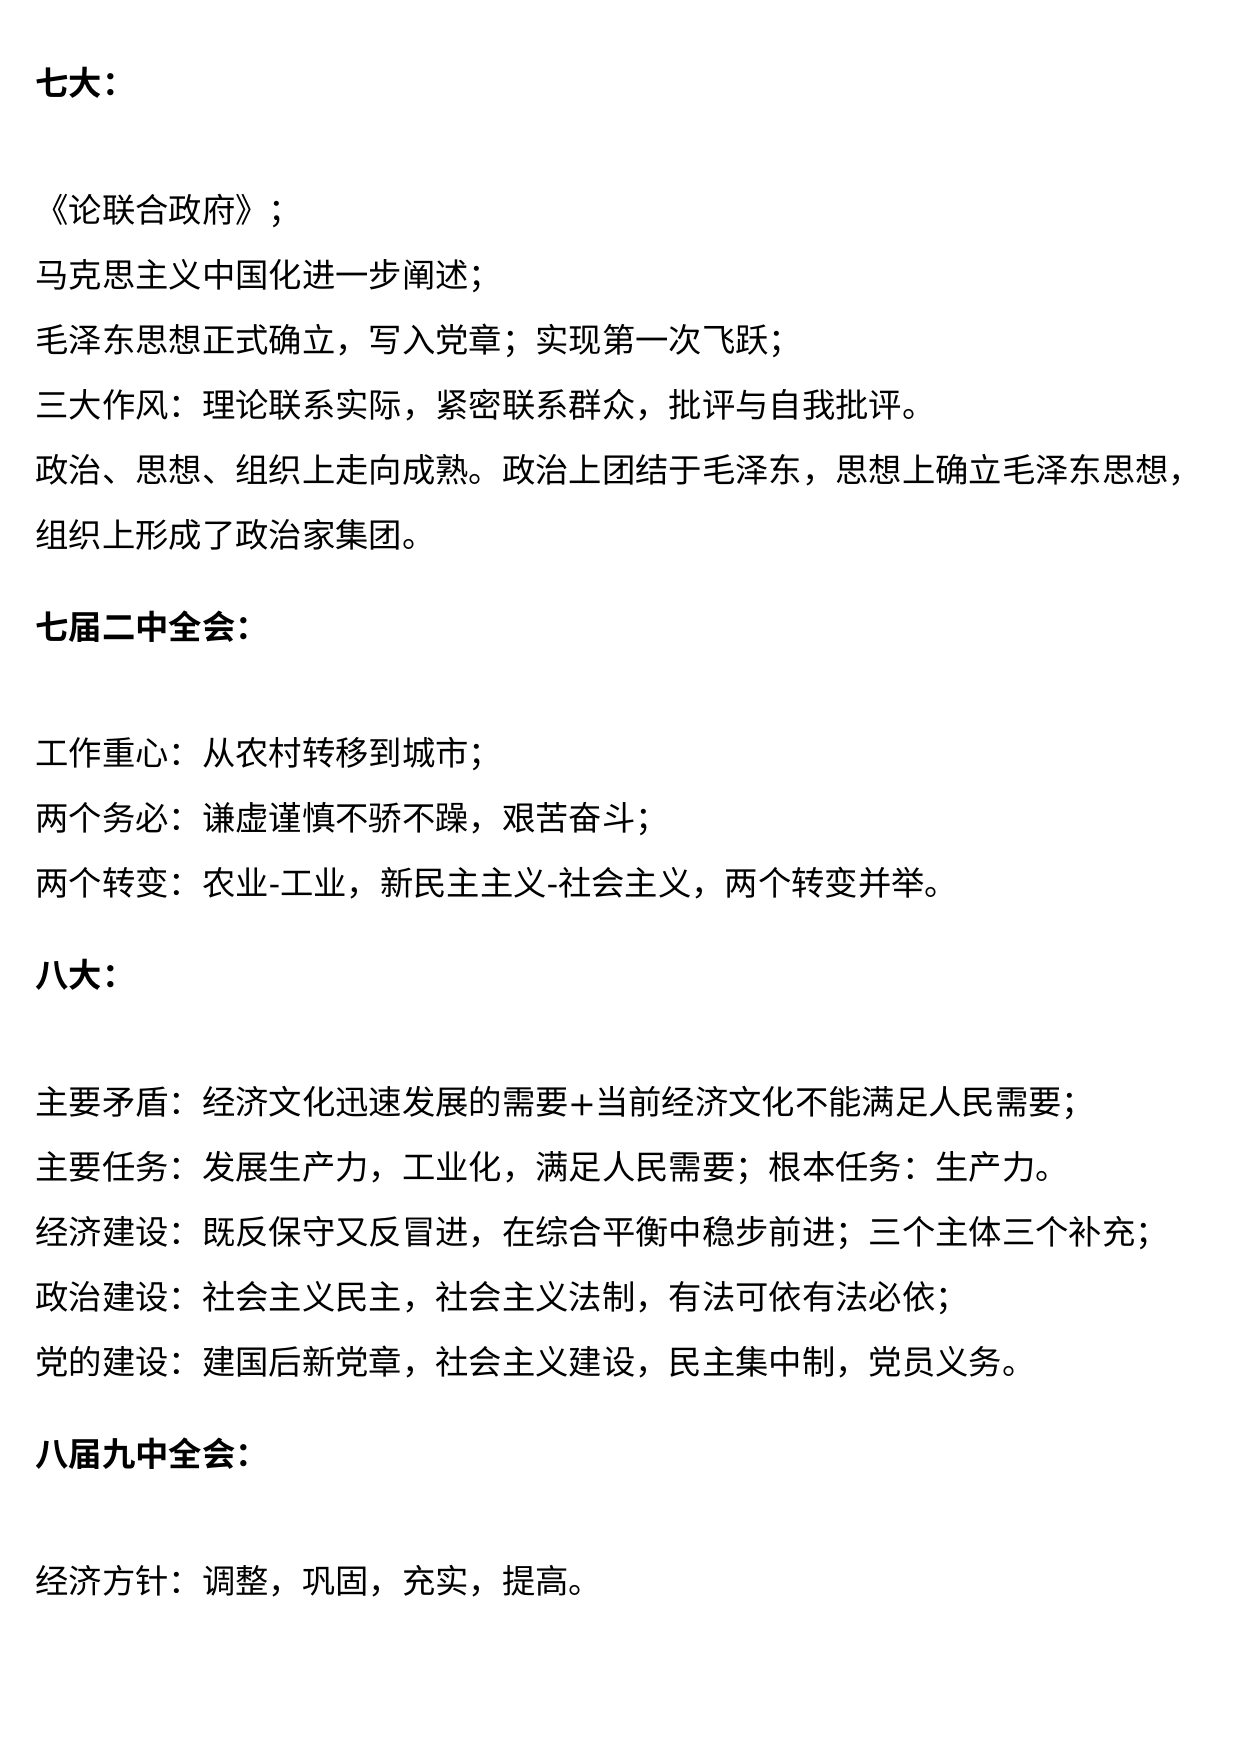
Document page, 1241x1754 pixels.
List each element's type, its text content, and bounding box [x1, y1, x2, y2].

text 《论联合政府》； [35, 175, 1205, 240]
text 主要矛盾：经济文化迅速发展的需要+当前经济文化不能满足人民需要； [35, 1068, 1205, 1133]
text 两个务必：谦虚谨慎不骄不躁，艰苦奋斗； [35, 784, 1205, 849]
text 主要任务：发展生产力，工业化，满足人民需要；根本任务：生产力。 [35, 1133, 1205, 1198]
text 毛泽东思想正式确立，写入党章；实现第一次飞跃； [35, 305, 1205, 370]
text 三大作风：理论联系实际，紧密联系群众，批评与自我批评。 [35, 370, 1205, 435]
text 经济方针：调整，巩固，充实，提高。 [35, 1547, 1205, 1612]
subtitle 八届九中全会： [35, 1420, 1205, 1485]
text 经济建设：既反保守又反冒进，在综合平衡中稳步前进；三个主体三个补充； [35, 1198, 1205, 1263]
subtitle 八大： [35, 941, 1205, 1006]
subtitle 七大： [35, 48, 1205, 113]
text 马克思主义中国化进一步阐述； [35, 240, 1205, 305]
text 工作重心：从农村转移到城市； [35, 719, 1205, 784]
text 两个转变：农业-工业，新民主主义-社会主义，两个转变并举。 [35, 849, 1205, 914]
subtitle 七届二中全会： [35, 592, 1205, 657]
text 政治建设：社会主义民主，社会主义法制，有法可依有法必依； [35, 1263, 1205, 1328]
text 政治、思想、组织上走向成熟。政治上团结于毛泽东，思想上确立毛泽东思想，组织上形成了政治家集团。 [35, 435, 1205, 565]
text 党的建设：建国后新党章，社会主义建设，民主集中制，党员义务。 [35, 1328, 1205, 1393]
